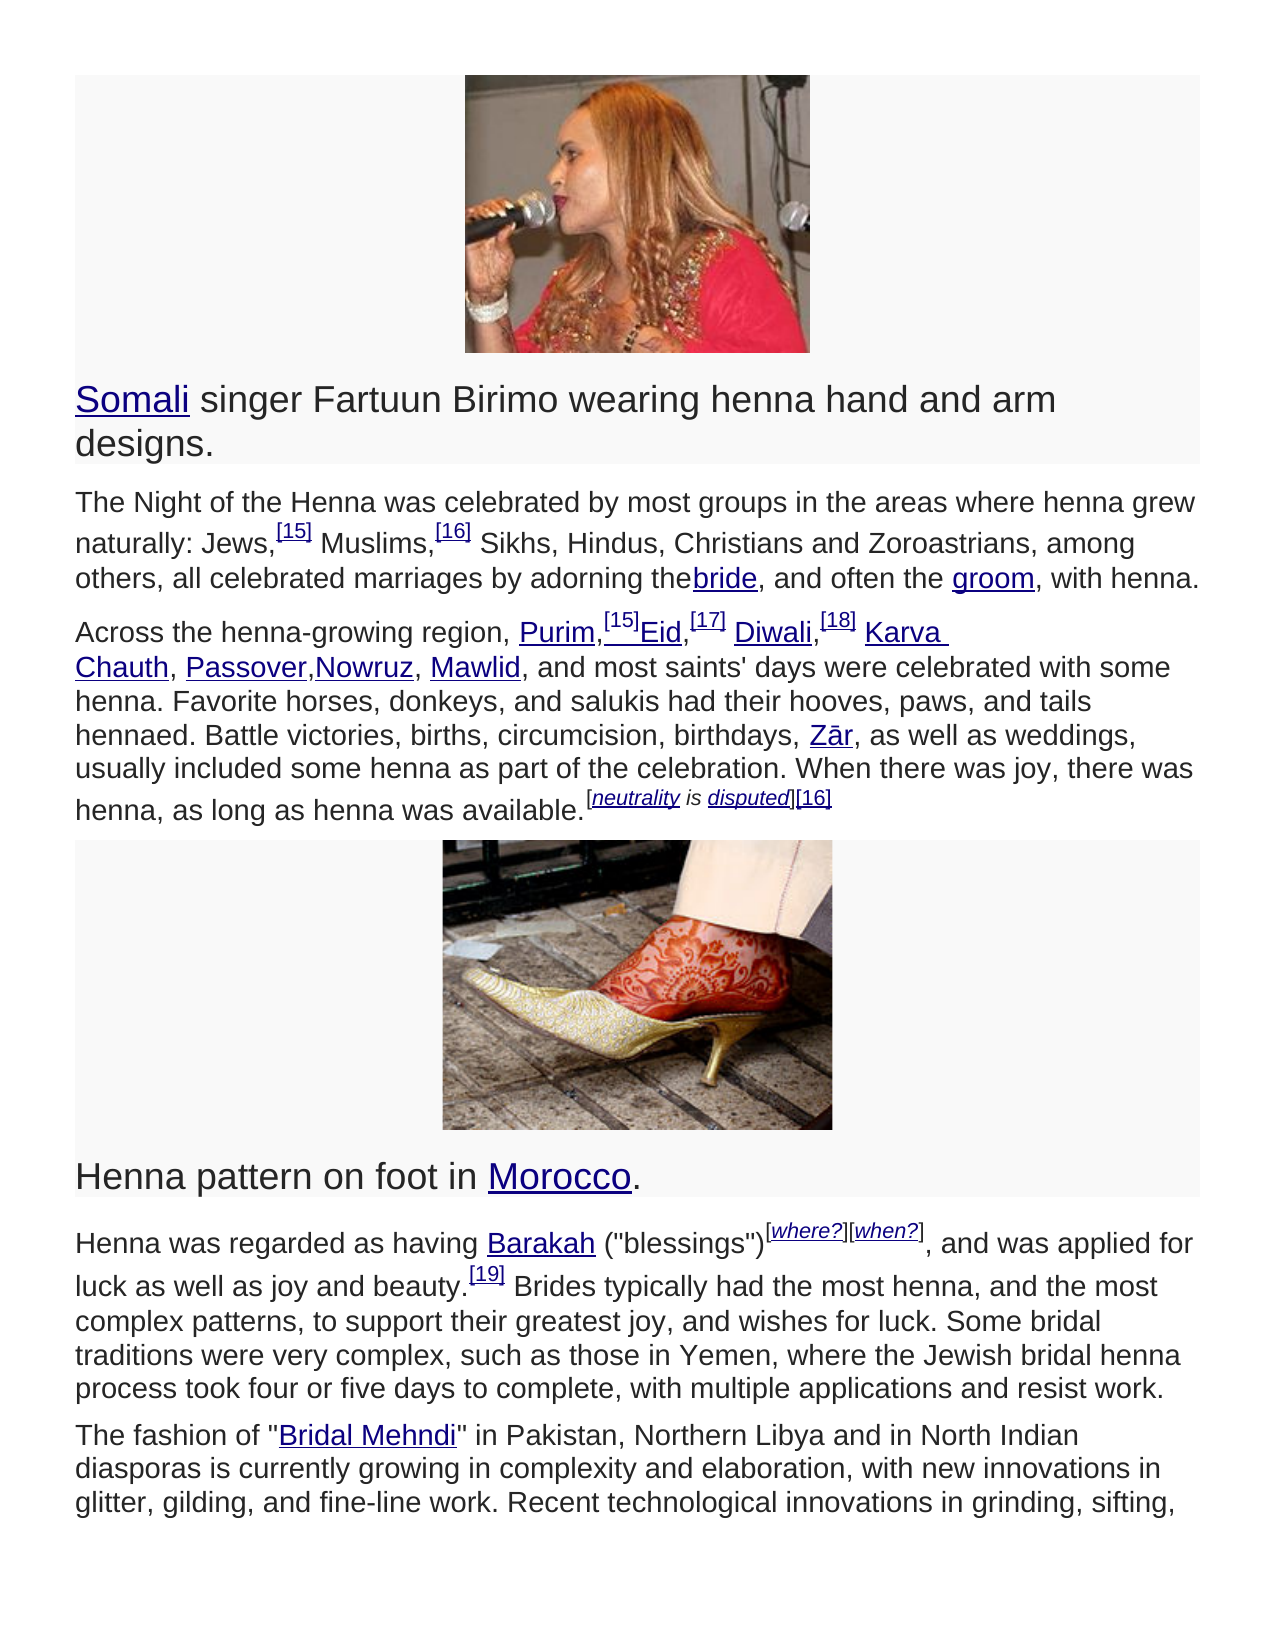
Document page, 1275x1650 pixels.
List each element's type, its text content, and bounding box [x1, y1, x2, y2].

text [75, 1417, 1200, 1518]
text The Night of the Henna was celebrated by most groups in the areas where henna grew naturally: Jews,[15] Muslims,[16] Sikhs, Hindus, Christians and Zoroastrians, among others, all celebrated marriages by adorning thebride, and often the groom, with henna. [75, 485, 1200, 595]
text Henna pattern on foot in Morocco. [75, 1154, 1200, 1197]
picture [465, 75, 810, 353]
picture [442, 840, 833, 1130]
text Somali singer Fartuun Birimo wearing henna hand and arm designs. [75, 378, 1200, 464]
text Henna was regarded as having Barakah ("blessings")[where?][when?], and was applied for luck as well as joy and beauty.[19] Brides typically had the most henna, and the most complex patterns, to support their greatest joy, and wishes for luck. Some bridal traditions were very complex, such as those in Yemen, where the Jewish bridal henna process took four or five days to complete, with multiple applications and resist work. [75, 1218, 1200, 1405]
text Across the henna-growing region, Purim,[15]Eid,[17] Diwali,[18] Karva Chauth, Passover,Nowruz, Mawlid, and most saints' days were celebrated with some henna. Favorite horses, donkeys, and salukis had their hooves, paws, and tails hennaed. Battle victories, births, circumcision, birthdays, Zār, as well as weddings, usually included some henna as part of the celebration. When there was joy, there was henna, as long as henna was available.[neutrality is disputed][16] [75, 607, 1200, 828]
